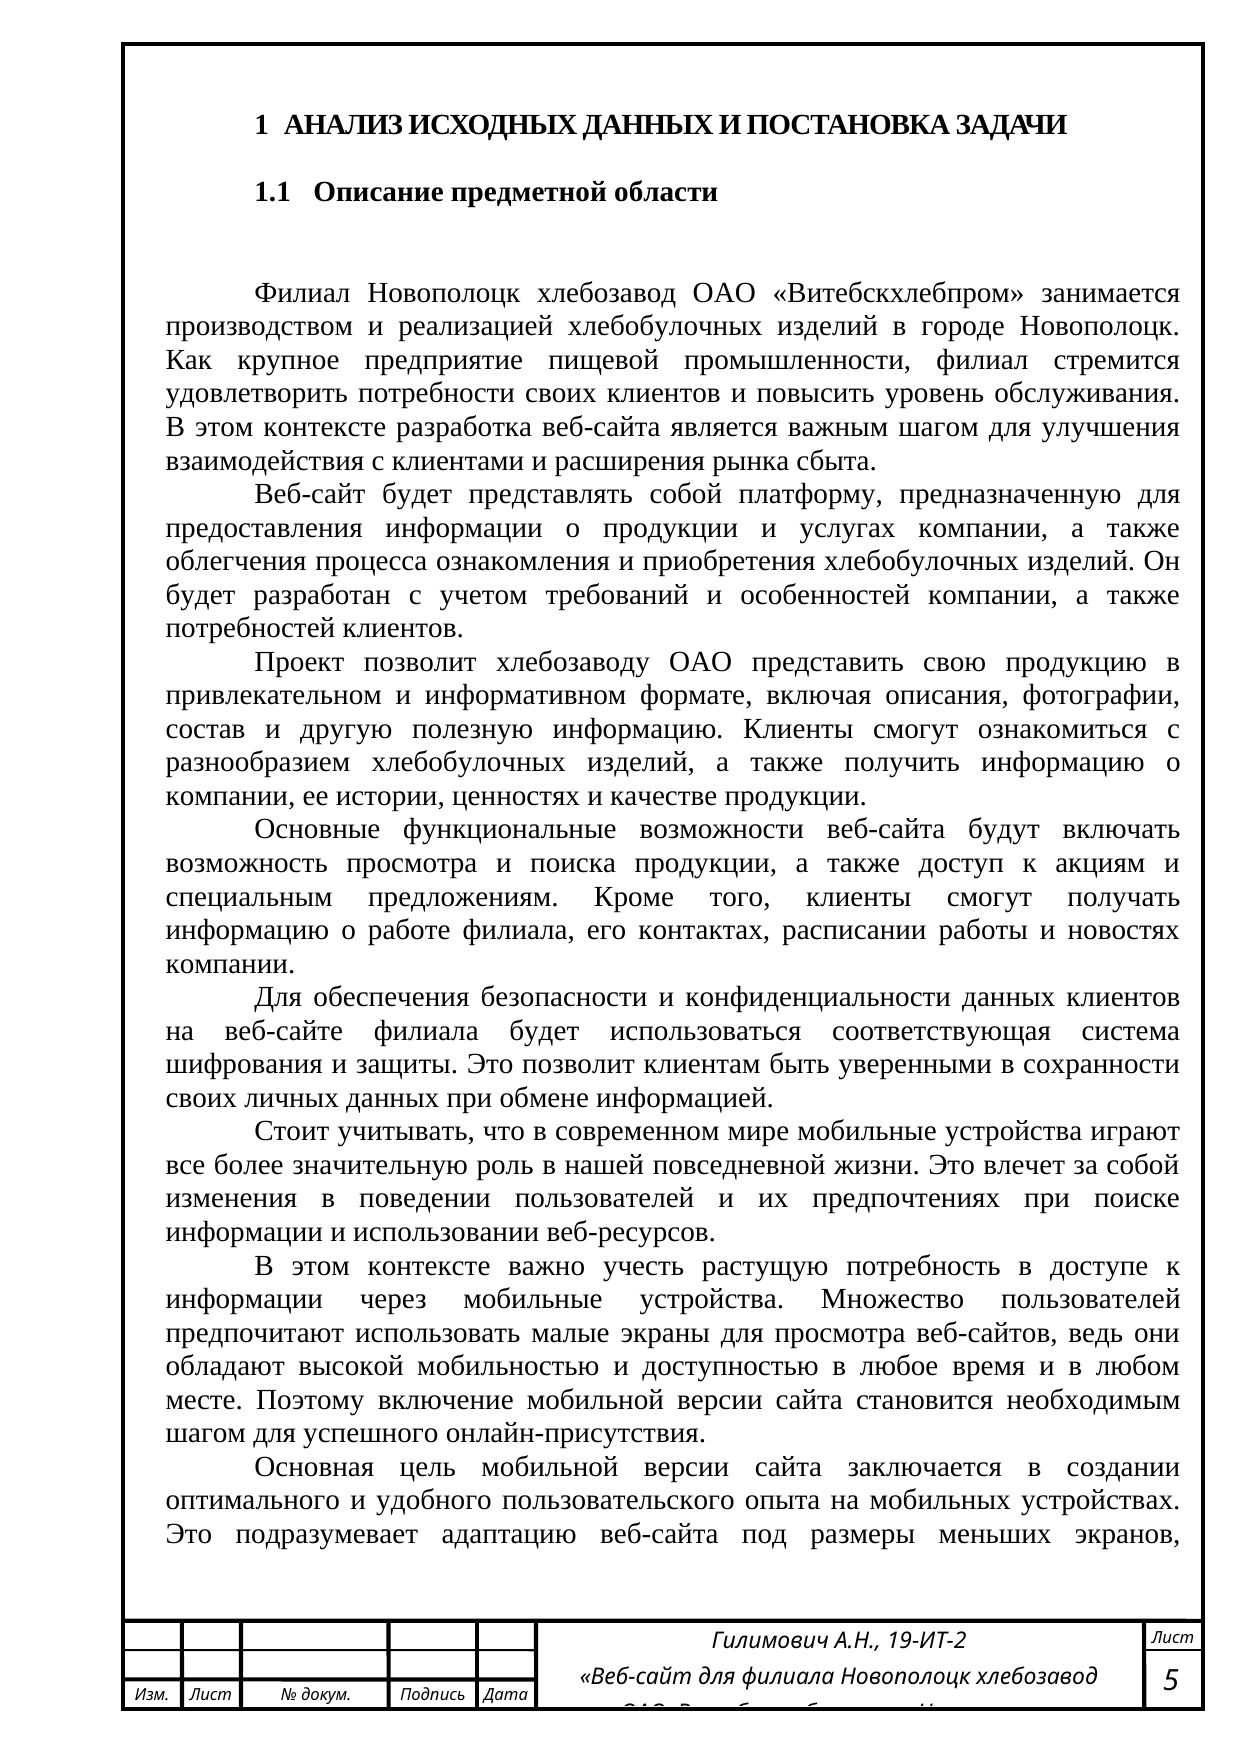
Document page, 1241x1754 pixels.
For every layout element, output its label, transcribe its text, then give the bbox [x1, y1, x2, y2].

text Филиал Новополоцк хлебозавод ОАО «Витебскхлебпром» занимается производством и реализацией хлебобулочных изделий в городе Новополоцк. Как крупное предприятие пищевой промышленности, филиал стремится удовлетворить потребности своих клиентов и повысить уровень обслуживания. В этом контексте разработка веб-сайта является важным шагом для улучшения взаимодействия с клиентами и расширения рынка сбыта. [165, 275, 1181, 476]
text Стоит учитывать, что в современном мире мобильные устройства играют все более значительную роль в нашей повседневной жизни. Это влечет за собой изменения в поведении пользователей и их предпочтениях при поиске информации и использовании веб-ресурсов. [165, 1113, 1181, 1248]
text Описание предметной области [254, 174, 1181, 208]
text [165, 1449, 1181, 1549]
text АНАЛИЗ ИСХОДНЫХ ДАННЫХ И ПОСТАНОВКА ЗАДАЧИ [254, 107, 1181, 141]
text Основные функциональные возможности веб-сайта будут включать возможность просмотра и поиска продукции, а также доступ к акциям и специальным предложениям. Кроме того, клиенты смогут получать информацию о работе филиала, его контактах, расписании работы и новостях компании. [165, 812, 1181, 979]
text В этом контексте важно учесть растущую потребность в доступе к информации через мобильные устройства. Множество пользователей предпочитают использовать малые экраны для просмотра веб-сайтов, ведь они обладают высокой мобильностью и доступностью в любое время и в любом месте. Поэтому включение мобильной версии сайта становится необходимым шагом для успешного онлайн-присутствия. [165, 1248, 1181, 1449]
text Для обеспечения безопасности и конфиденциальности данных клиентов на веб-сайте филиала будет использоваться соответствующая система шифрования и защиты. Это позволит клиентам быть уверенными в сохранности своих личных данных при обмене информацией. [165, 979, 1181, 1113]
text Проект позволит хлебозаводу ОАО представить свою продукцию в привлекательном и информативном формате, включая описания, фотографии, состав и другую полезную информацию. Клиенты смогут ознакомиться с разнообразием хлебобулочных изделий, а также получить информацию о компании, ее истории, ценностях и качестве продукции. [165, 644, 1181, 812]
text Веб-сайт будет представлять собой платформу, предназначенную для предоставления информации о продукции и услугах компании, а также облегчения процесса ознакомления и приобретения хлебобулочных изделий. Он будет разработан с учетом требований и особенностей компании, а также потребностей клиентов. [165, 476, 1181, 644]
